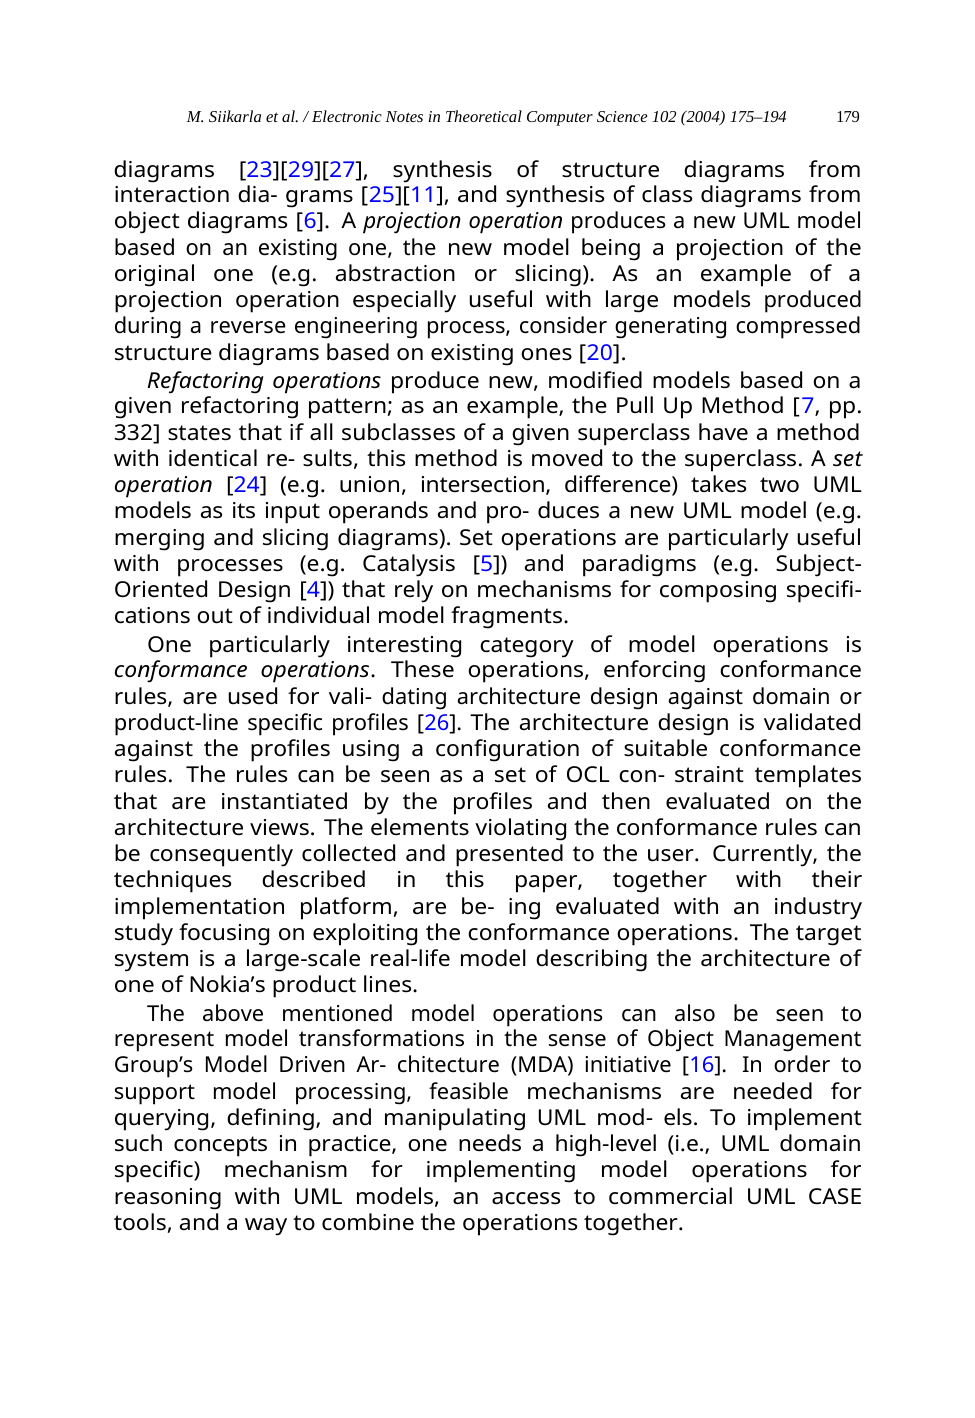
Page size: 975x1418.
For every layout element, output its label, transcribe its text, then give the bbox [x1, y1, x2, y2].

text diagrams [23][29][27], synthesis of structure diagrams from interaction dia- grams [25][11], and synthesis of class diagrams from object diagrams [6]. A projection operation produces a new UML model based on an existing one, the new model being a projection of the original one (e.g. abstraction or slicing). As an example of a projection operation especially useful with large models produced during a reverse engineering process, consider generating compressed structure diagrams based on existing ones [20]. [113, 156, 862, 366]
text One particularly interesting category of model operations is conformance operations. These operations, enforcing conformance rules, are used for vali- dating architecture design against domain or product-line specific profiles [26]. The architecture design is validated against the profiles using a configuration of suitable conformance rules. The rules can be seen as a set of OCL con- straint templates that are instantiated by the profiles and then evaluated on the architecture views. The elements violating the conformance rules can be consequently collected and presented to the user. Currently, the techniques described in this paper, together with their implementation platform, are be- ing evaluated with an industry study focusing on exploiting the conformance operations. The target system is a large-scale real-life model describing the architecture of one of Nokia’s product lines. [114, 632, 862, 999]
text The above mentioned model operations can also be seen to represent model transformations in the sense of Object Management Group’s Model Driven Ar- chitecture (MDA) initiative [16]. In order to support model processing, feasible mechanisms are needed for querying, defining, and manipulating UML mod- els. To implement such concepts in practice, one needs a high-level (i.e., UML domain specific) mechanism for implementing model operations for reasoning with UML models, an access to commercial UML CASE tools, and a way to combine the operations together. [114, 1001, 862, 1237]
text Refactoring operations produce new, modified models based on a given refactoring pattern; as an example, the Pull Up Method [7, pp. 332] states that if all subclasses of a given superclass have a method with identical re- sults, this method is moved to the superclass. A set operation [24] (e.g. union, intersection, difference) takes two UML models as its input operands and pro- duces a new UML model (e.g. merging and slicing diagrams). Set operations are particularly useful with processes (e.g. Catalysis [5]) and paradigms (e.g. Subject-Oriented Design [4]) that rely on mechanisms for composing specifi- cations out of individual model fragments. [113, 368, 862, 630]
